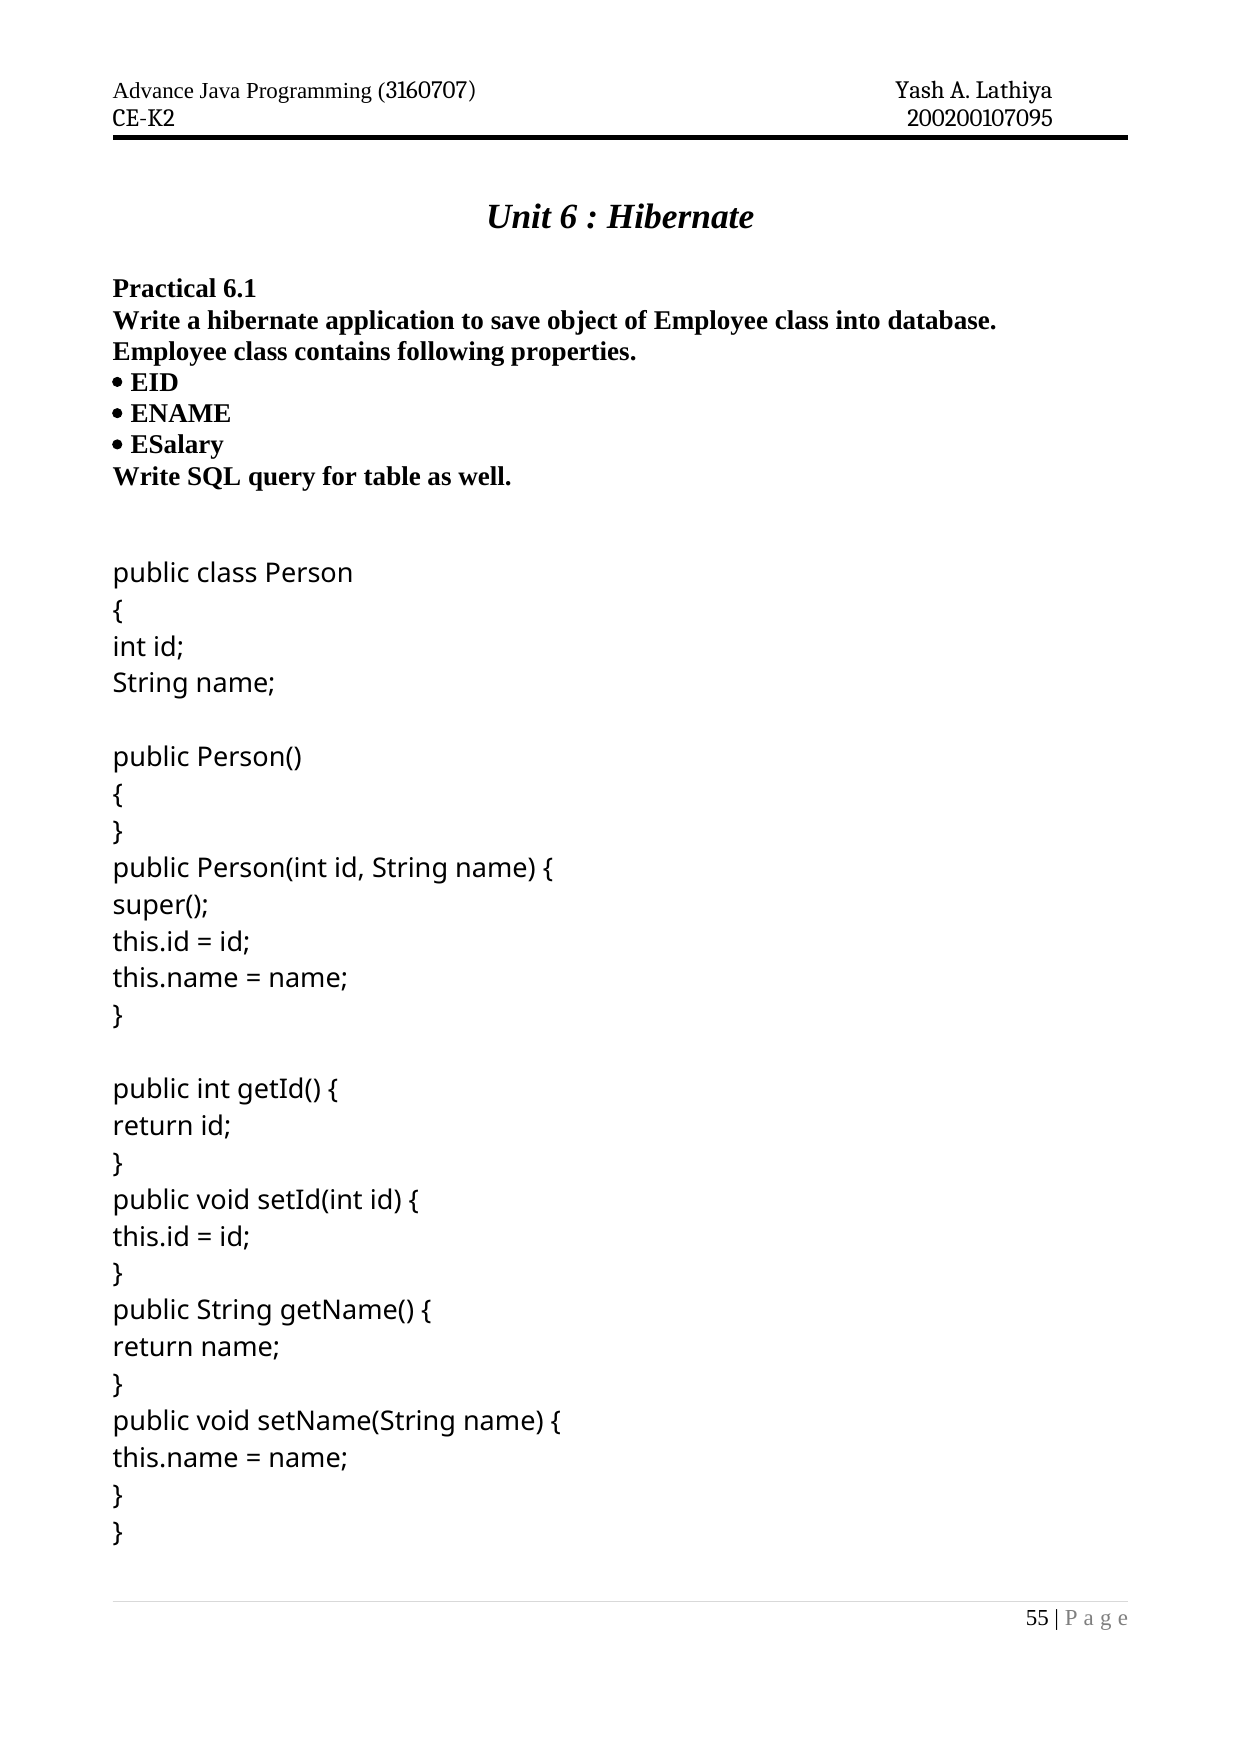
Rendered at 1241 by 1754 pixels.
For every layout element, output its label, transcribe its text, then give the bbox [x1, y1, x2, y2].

text public int getId() { [112, 1069, 1128, 1106]
text ENAME [112, 397, 1128, 428]
text Write SQL query for table as well. [112, 460, 1128, 491]
text this.id = id; [112, 1217, 1128, 1254]
text EID [112, 366, 1128, 397]
text } [112, 996, 1128, 1033]
text Employee class contains following properties. [112, 335, 1128, 366]
text Practical 6.1 [112, 273, 1128, 304]
text public String getName() { [112, 1291, 1128, 1328]
text } [112, 1364, 1128, 1401]
text this.name = name; [112, 959, 1128, 996]
text public void setName(String name) { [112, 1401, 1128, 1438]
text Write a hibernate application to save object of Employee class into database. [112, 304, 1128, 335]
text } [112, 811, 1128, 848]
text return id; [112, 1106, 1128, 1143]
text super(); [112, 885, 1128, 922]
text public void setId(int id) { [112, 1180, 1128, 1217]
text { [112, 590, 1128, 627]
text return name; [112, 1328, 1128, 1364]
text this.name = name; [112, 1438, 1128, 1475]
text { [112, 774, 1128, 811]
text } [112, 1254, 1128, 1291]
text } [112, 1512, 1128, 1549]
text } [112, 1143, 1128, 1180]
text ESalary [112, 428, 1128, 460]
text int id; [112, 627, 1128, 664]
text String name; [112, 664, 1128, 701]
text public Person(int id, String name) { [112, 848, 1128, 885]
text this.id = id; [112, 922, 1128, 959]
text } [112, 1475, 1128, 1512]
text public Person() [112, 738, 1128, 774]
text public class Person [112, 553, 1128, 590]
text Unit 6 : Hibernate [112, 195, 1128, 236]
